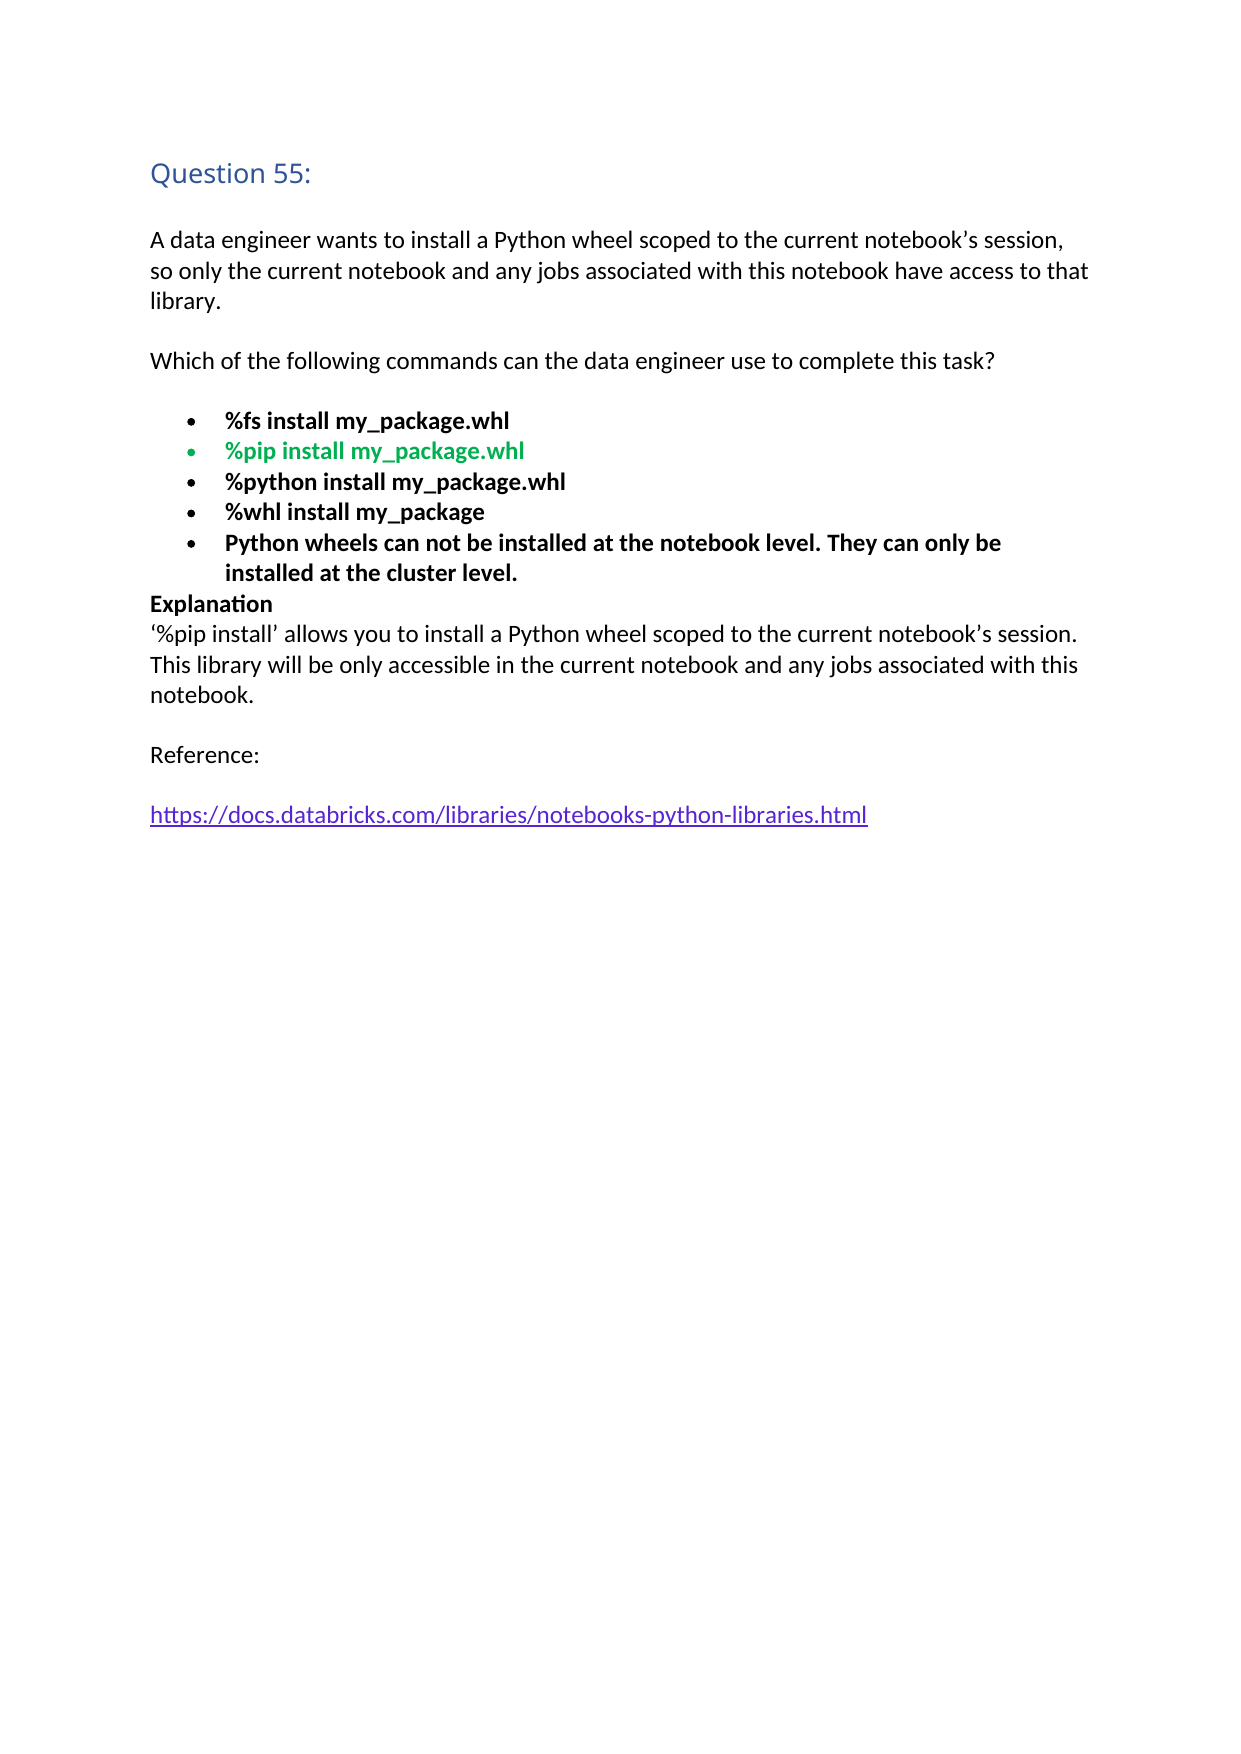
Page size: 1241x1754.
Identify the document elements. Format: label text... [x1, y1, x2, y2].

text A data engineer wants to install a Python wheel scoped to the current notebook’s session, so only the current notebook and any jobs associated with this notebook have access to that library. [150, 224, 1090, 316]
list %whl install my_package [187, 496, 1090, 527]
subtitle Question 55: [150, 154, 1090, 191]
text Which of the following commands can the data engineer use to complete this task? [150, 345, 1090, 376]
text Explanation [150, 588, 1090, 618]
list %pip install my_package.whl [187, 435, 1090, 466]
list %python install my_package.whl [187, 466, 1090, 496]
text Reference: [150, 739, 1090, 770]
list %fs install my_package.whl [187, 405, 1090, 435]
text ‘%pip install’ allows you to install a Python wheel scoped to the current notebook’s session. This library will be only accessible in the current notebook and any jobs associated with this notebook. [150, 618, 1090, 710]
text https://docs.databricks.com/libraries/notebooks-python-libraries.html [150, 799, 1090, 829]
list Python wheels can not be installed at the notebook level. They can only be installed at the cluster level. [187, 527, 1090, 588]
